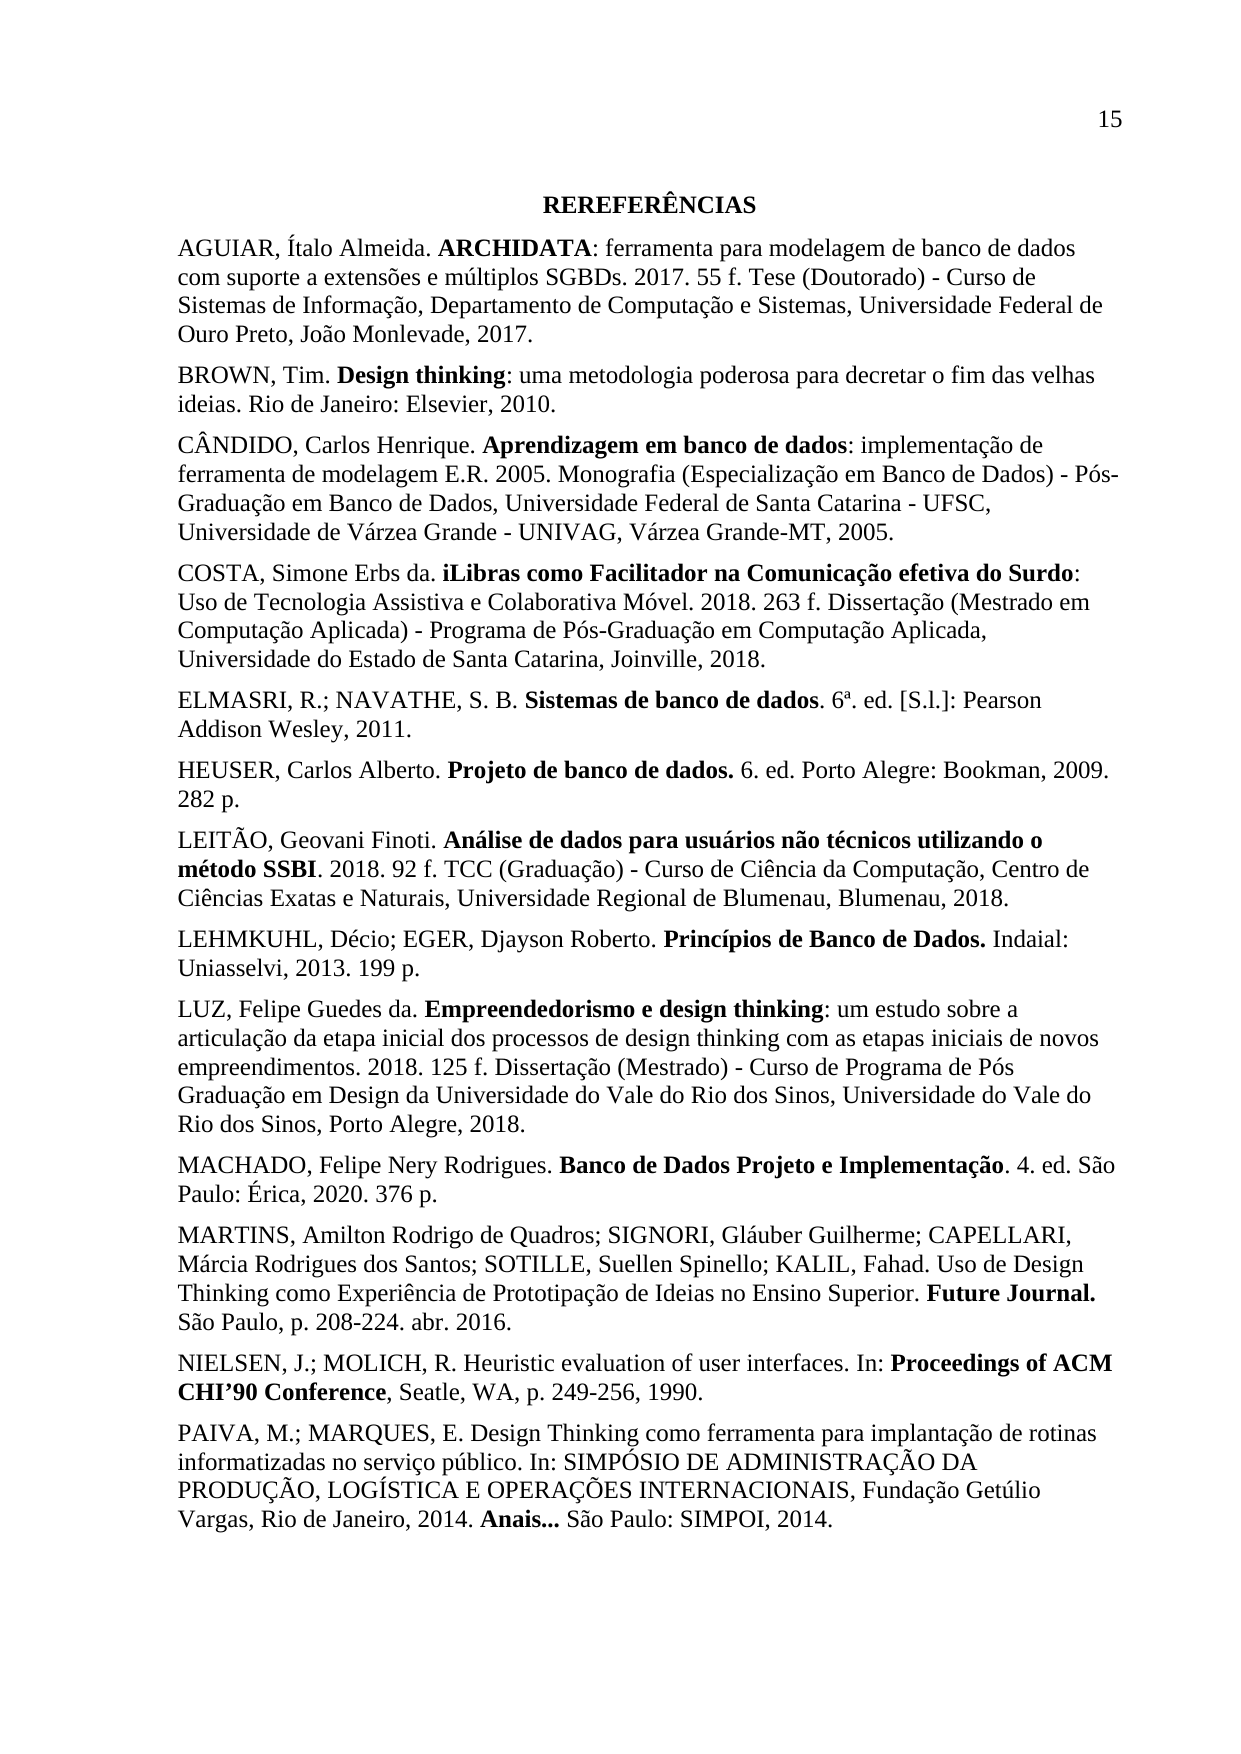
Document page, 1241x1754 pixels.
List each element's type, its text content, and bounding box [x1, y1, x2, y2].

text PAIVA, M.; MARQUES, E. Design Thinking como ferramenta para implantação de rotinas informatizadas no serviço público. In: SIMPÓSIO DE ADMINISTRAÇÃO DA PRODUÇÃO, LOGÍSTICA E OPERAÇÕES INTERNACIONAIS, Fundação Getúlio Vargas, Rio de Janeiro, 2014. Anais... São Paulo: SIMPOI, 2014. [177, 1418, 1122, 1533]
text CÂNDIDO, Carlos Henrique. Aprendizagem em banco de dados: implementação de ferramenta de modelagem E.R. 2005. Monografia (Especialização em Banco de Dados) - Pós-Graduação em Banco de Dados, Universidade Federal de Santa Catarina - UFSC, Universidade de Várzea Grande - UNIVAG, Várzea Grande-MT, 2005. [177, 431, 1122, 546]
text COSTA, Simone Erbs da. iLibras como Facilitador na Comunicação efetiva do Surdo: Uso de Tecnologia Assistiva e Colaborativa Móvel. 2018. 263 f. Dissertação (Mestrado em Computação Aplicada) - Programa de Pós-Graduação em Computação Aplicada, Universidade do Estado de Santa Catarina, Joinville, 2018. [177, 558, 1122, 673]
text MARTINS, Amilton Rodrigo de Quadros; SIGNORI, Gláuber Guilherme; CAPELLARI, Márcia Rodrigues dos Santos; SOTILLE, Suellen Spinello; KALIL, Fahad. Uso de Design Thinking como Experiência de Prototipação de Ideias no Ensino Superior. Future Journal. São Paulo, p. 208-224. abr. 2016. [177, 1221, 1122, 1336]
text reReferências [177, 190, 1122, 219]
text ELMASRI, R.; NAVATHE, S. B. Sistemas de banco de dados. 6ª. ed. [S.l.]: Pearson Addison Wesley, 2011. [177, 686, 1122, 743]
text MACHADO, Felipe Nery Rodrigues. Banco de Dados Projeto e Implementação. 4. ed. São Paulo: Érica, 2020. 376 p. [177, 1151, 1122, 1208]
text BROWN, Tim. Design thinking: uma metodologia poderosa para decretar o fim das velhas ideias. Rio de Janeiro: Elsevier, 2010. [177, 361, 1122, 418]
text HEUSER, Carlos Alberto. Projeto de banco de dados. 6. ed. Porto Alegre: Bookman, 2009. 282 p. [177, 756, 1122, 813]
text LEITÃO, Geovani Finoti. Análise de dados para usuários não técnicos utilizando o método SSBI. 2018. 92 f. TCC (Graduação) - Curso de Ciência da Computação, Centro de Ciências Exatas e Naturais, Universidade Regional de Blumenau, Blumenau, 2018. [177, 826, 1122, 912]
text LEHMKUHL, Décio; EGER, Djayson Roberto. Princípios de Banco de Dados. Indaial: Uniasselvi, 2013. 199 p. [177, 924, 1122, 982]
text LUZ, Felipe Guedes da. Empreendedorismo e design thinking: um estudo sobre a articulação da etapa inicial dos processos de design thinking com as etapas iniciais de novos empreendimentos. 2018. 125 f. Dissertação (Mestrado) - Curso de Programa de Pós Graduação em Design da Universidade do Vale do Rio dos Sinos, Universidade do Vale do Rio dos Sinos, Porto Alegre, 2018. [177, 994, 1122, 1138]
text NIELSEN, J.; MOLICH, R. Heuristic evaluation of user interfaces. In: Proceedings of ACM CHI’90 Conference, Seatle, WA, p. 249-256, 1990. [177, 1348, 1122, 1406]
text AGUIAR, Ítalo Almeida. ARCHIDATA: ferramenta para modelagem de banco de dados com suporte a extensões e múltiplos SGBDs. 2017. 55 f. Tese (Doutorado) - Curso de Sistemas de Informação, Departamento de Computação e Sistemas, Universidade Federal de Ouro Preto, João Monlevade, 2017. [177, 233, 1122, 348]
